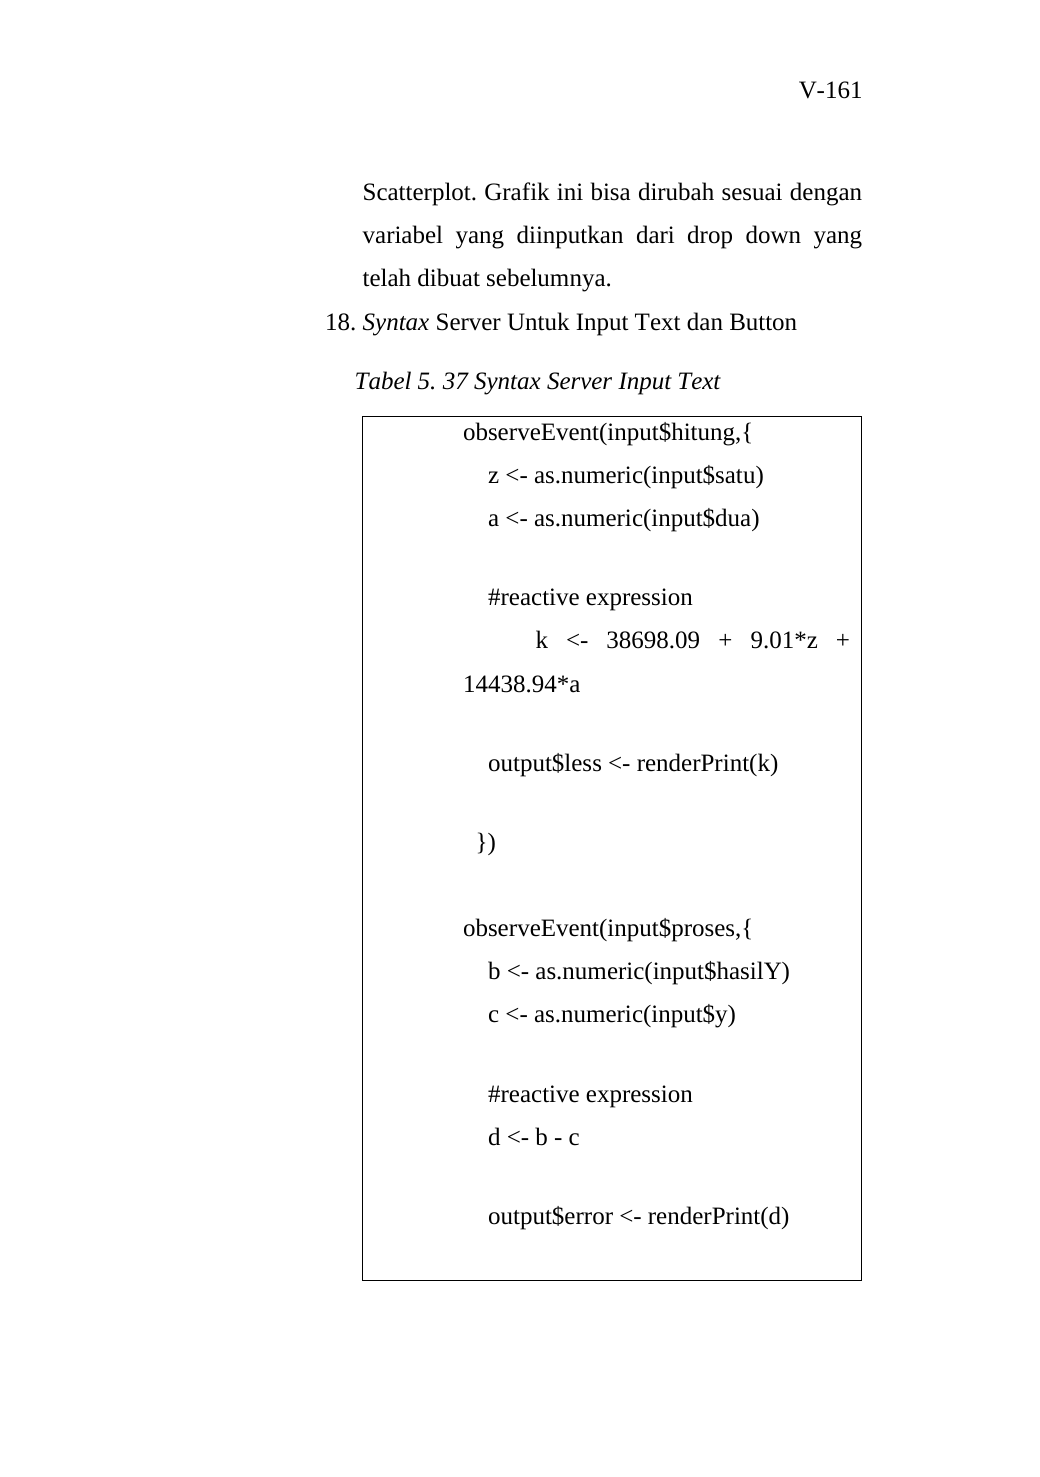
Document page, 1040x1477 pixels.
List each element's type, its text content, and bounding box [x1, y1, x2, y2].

text Tabel 5. 37 Syntax Server Input Text [354, 366, 862, 395]
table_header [363, 417, 861, 1280]
list Syntax Server Untuk Input Text dan Button [325, 307, 862, 335]
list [362, 177, 862, 292]
